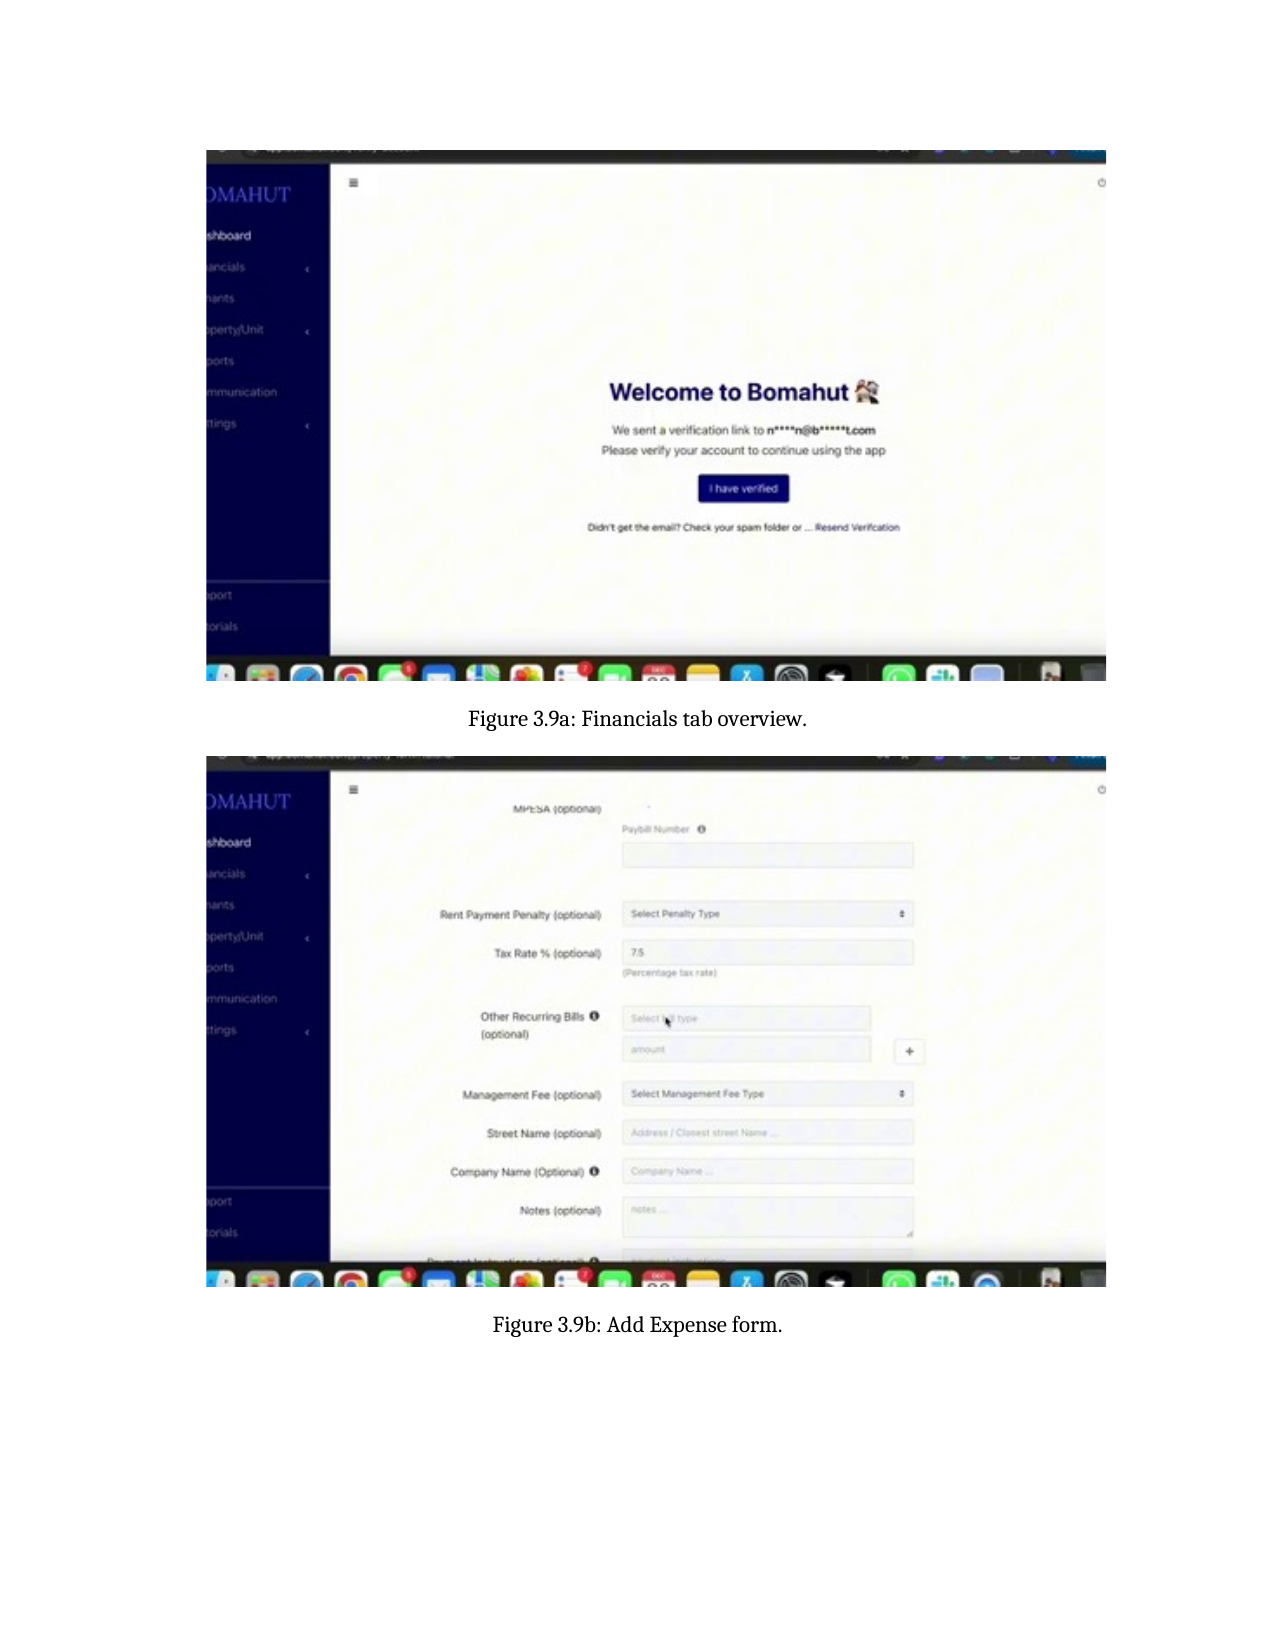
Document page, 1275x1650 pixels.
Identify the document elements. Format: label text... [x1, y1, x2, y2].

picture [206, 150, 1107, 681]
text Figure 3.9a: Financials tab overview. [187, 705, 1087, 732]
picture [206, 756, 1107, 1287]
text Figure 3.9b: Add Expense form. [187, 1312, 1087, 1338]
